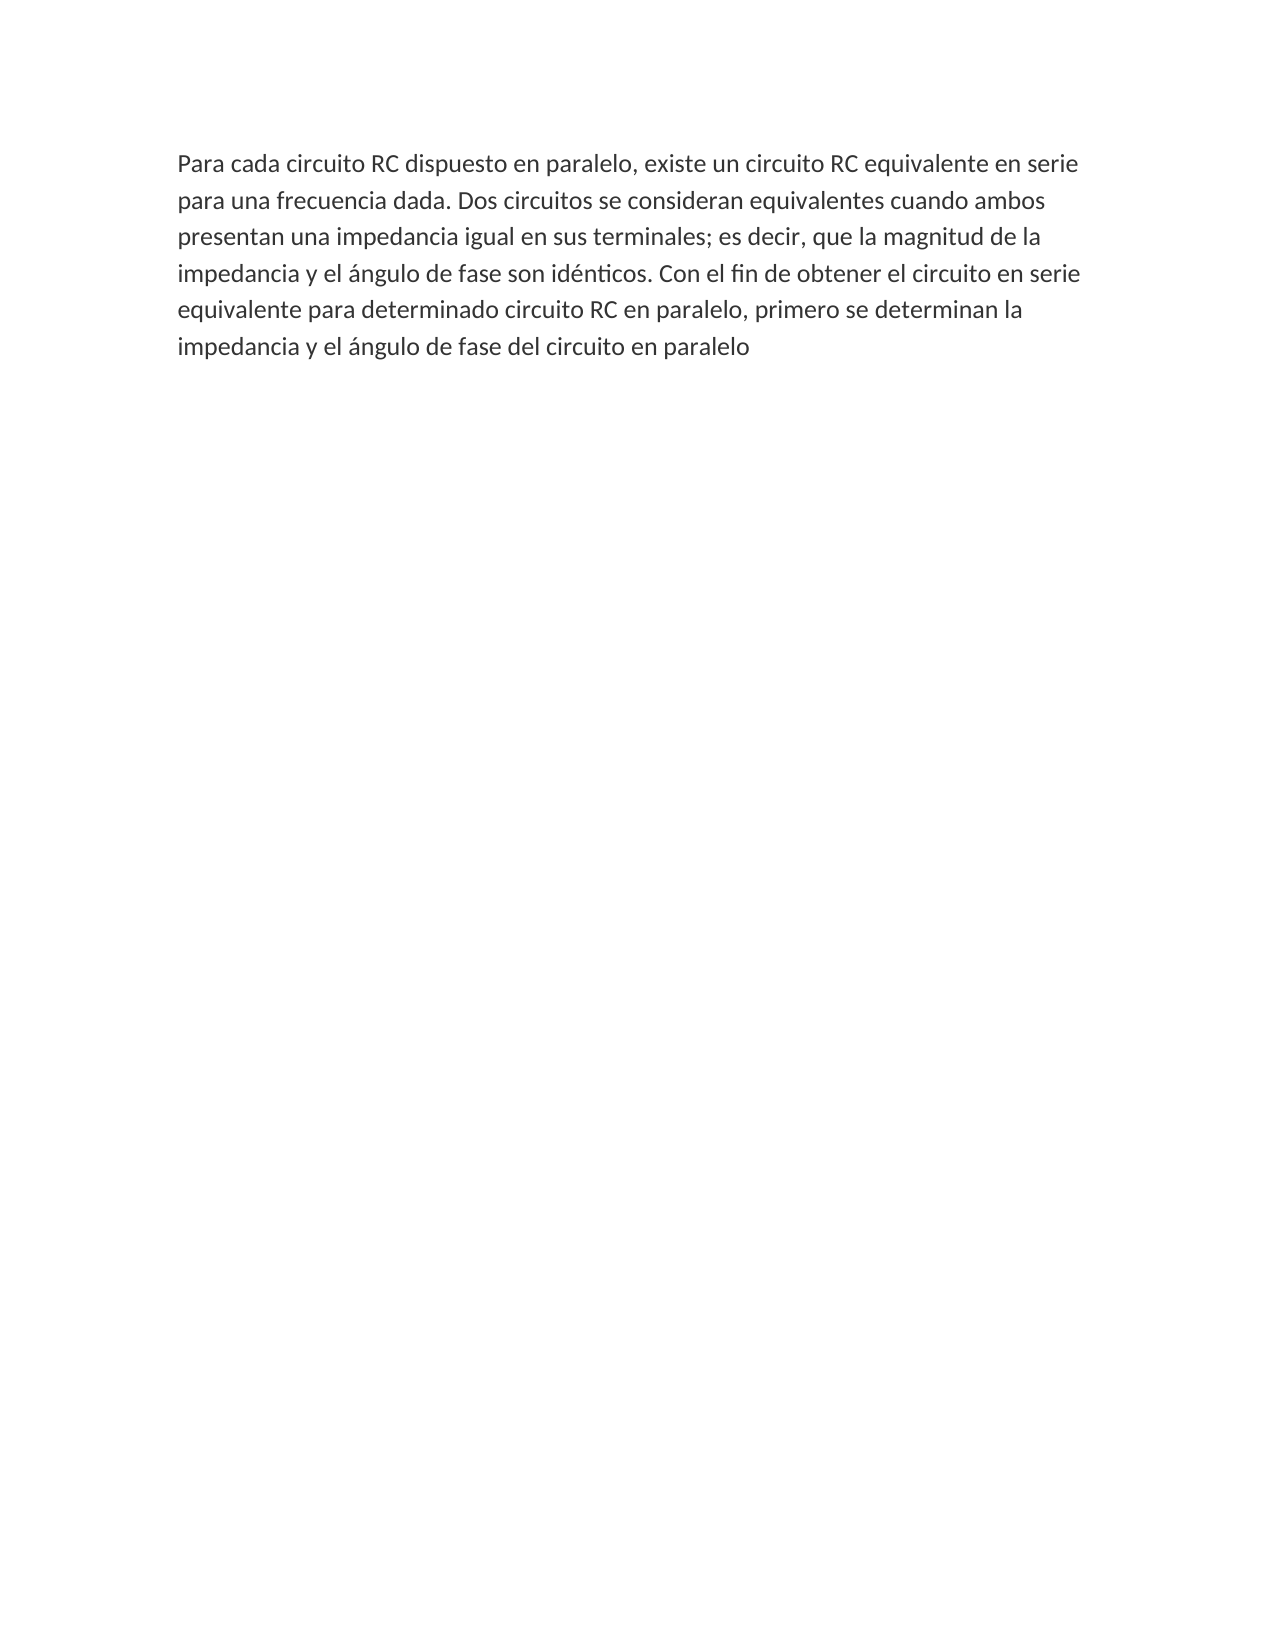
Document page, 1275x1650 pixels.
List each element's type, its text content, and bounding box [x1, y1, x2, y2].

text Para cada circuito RC dispuesto en paralelo, existe un circuito RC equivalente en serie para una frecuencia dada. Dos circuitos se consideran equivalentes cuando ambos presentan una impedancia igual en sus terminales; es decir, que la magnitud de la impedancia y el ángulo de fase son idénticos. Con el fin de obtener el circuito en serie equivalente para determinado circuito RC en paralelo, primero se determinan la impedancia y el ángulo de fase del circuito en paralelo [177, 148, 1098, 362]
